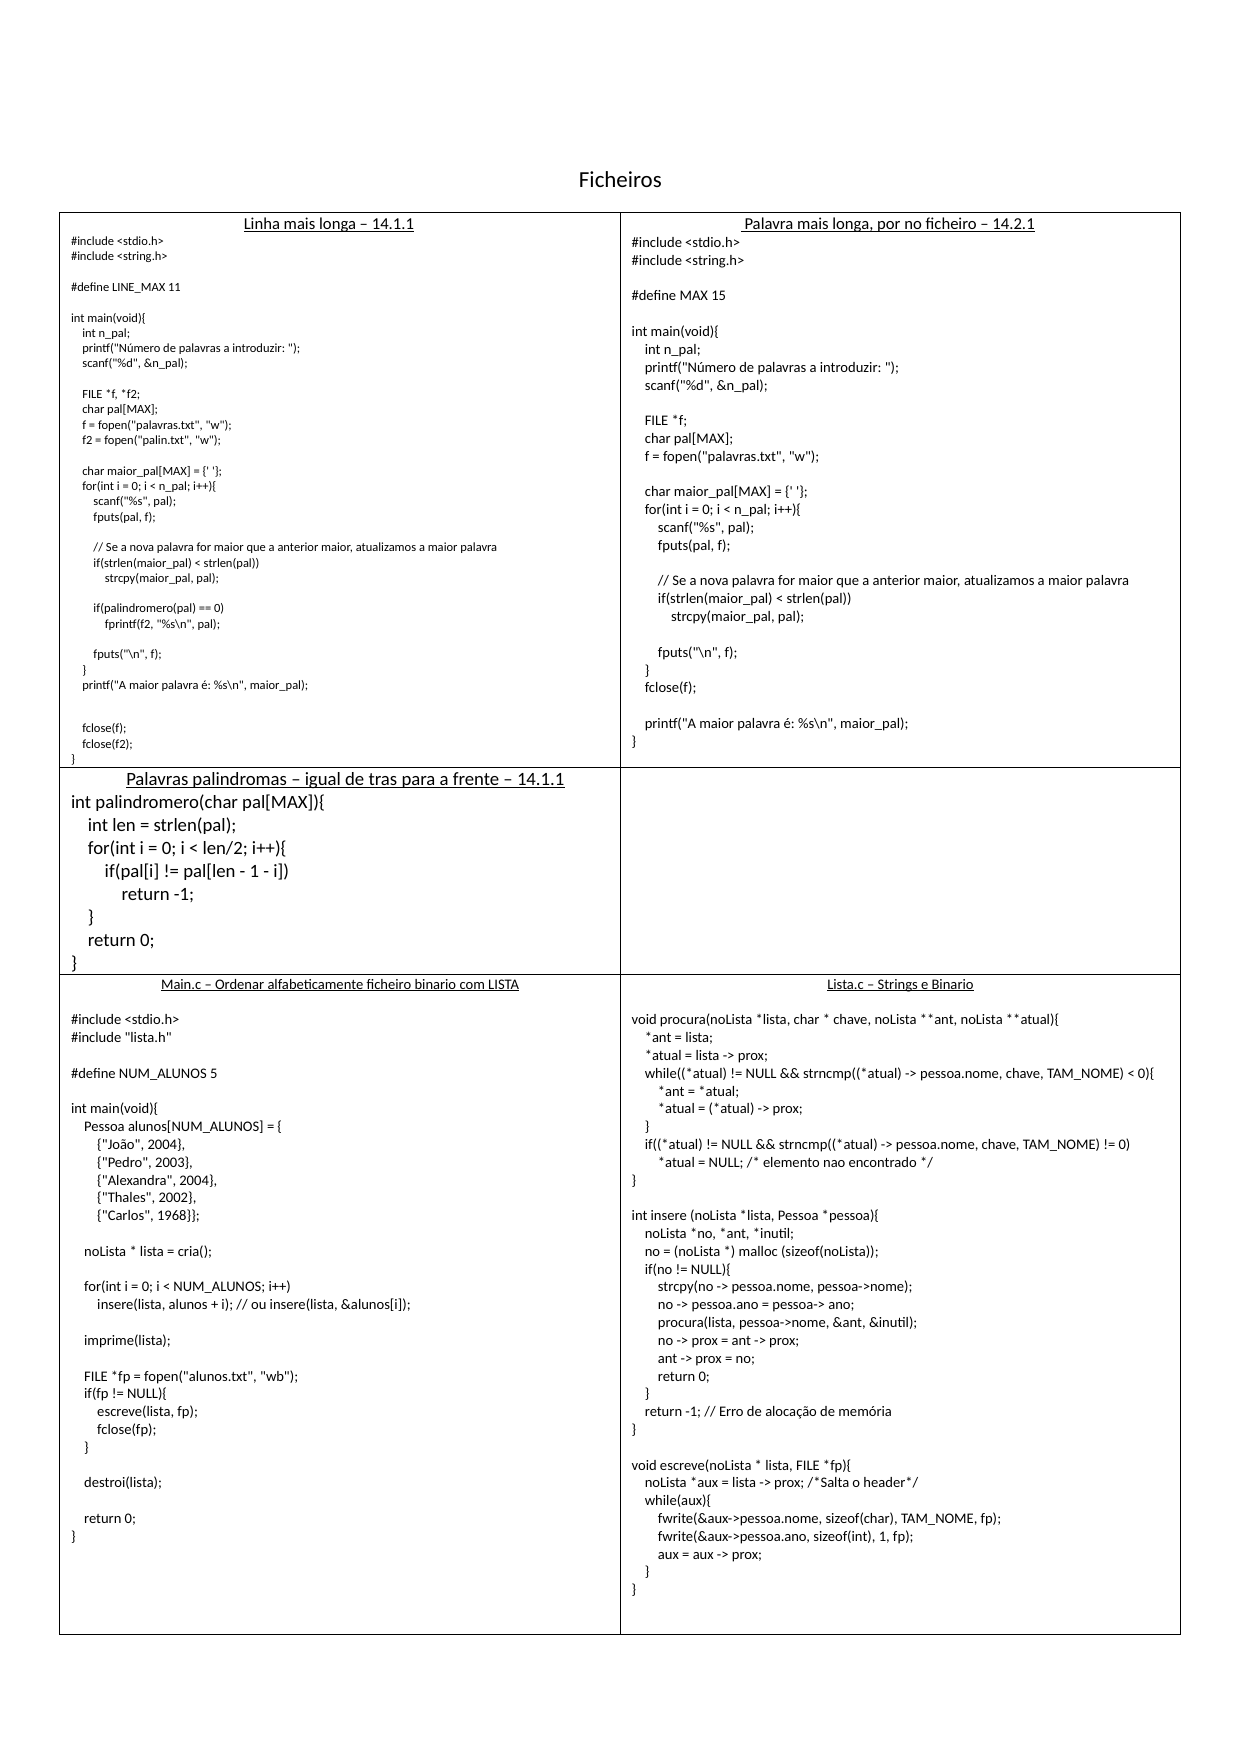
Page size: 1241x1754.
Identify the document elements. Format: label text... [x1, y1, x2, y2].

table_cell Main.c – Ordenar alfabeticamente ficheiro binario com LISTA #include <stdio.h> #include "lista.h" #define NUM_ALUNOS 5 int main(void){ Pessoa alunos[NUM_ALUNOS] = { {"João", 2004}, {"Pedro", 2003}, {"Alexandra", 2004}, {"Thales", 2002}, {"Carlos", 1968}}; noLista * lista = cria(); for(int i = 0; i < NUM_ALUNOS; i++) insere(lista, alunos + i); // ou insere(lista, &alunos[i]); imprime(lista); FILE *fp = fopen("alunos.txt", "wb"); if(fp != NULL){ escreve(lista, fp); fclose(fp); } destroi(lista); return 0; } [60, 975, 620, 1634]
table_cell Lista.c – Strings e Binario void procura(noLista *lista, char * chave, noLista **ant, noLista **atual){ *ant = lista; *atual = lista -> prox; while((*atual) != NULL && strncmp((*atual) -> pessoa.nome, chave, TAM_NOME) < 0){ *ant = *atual; *atual = (*atual) -> prox; } if((*atual) != NULL && strncmp((*atual) -> pessoa.nome, chave, TAM_NOME) != 0) *atual = NULL; /* elemento nao encontrado */ } int insere (noLista *lista, Pessoa *pessoa){ noLista *no, *ant, *inutil; no = (noLista *) malloc (sizeof(noLista)); if(no != NULL){ strcpy(no -> pessoa.nome, pessoa->nome); no -> pessoa.ano = pessoa-> ano; procura(lista, pessoa->nome, &ant, &inutil); no -> prox = ant -> prox; ant -> prox = no; return 0; } return -1; // Erro de alocação de memória } void escreve(noLista * lista, FILE *fp){ noLista *aux = lista -> prox; /*Salta o header*/ while(aux){ fwrite(&aux->pessoa.nome, sizeof(char), TAM_NOME, fp); fwrite(&aux->pessoa.ano, sizeof(int), 1, fp); aux = aux -> prox; } } [621, 975, 1180, 1634]
table_cell Palavras palindromas – igual de tras para a frente – 14.1.1 int palindromero(char pal[MAX]){ int len = strlen(pal); for(int i = 0; i < len/2; i++){ if(pal[i] != pal[len - 1 - i]) return -1; } return 0; } [60, 768, 620, 974]
table_header Linha mais longa – 14.1.1 #include <stdio.h> #include <string.h> #define LINE_MAX 11 int main(void){ int n_pal; printf("Número de palavras a introduzir: "); scanf("%d", &n_pal); FILE *f, *f2; char pal[MAX]; f = fopen("palavras.txt", "w"); f2 = fopen("palin.txt", "w"); char maior_pal[MAX] = {' '}; for(int i = 0; i < n_pal; i++){ scanf("%s", pal); fputs(pal, f); // Se a nova palavra for maior que a anterior maior, atualizamos a maior palavra if(strlen(maior_pal) < strlen(pal)) strcpy(maior_pal, pal); if(palindromero(pal) == 0) fprintf(f2, "%s\n", pal); fputs("\n", f); } printf("A maior palavra é: %s\n", maior_pal); fclose(f); fclose(f2); } [60, 213, 620, 767]
table_cell [621, 768, 1180, 974]
text Ficheiros [59, 165, 1181, 193]
table_header Palavra mais longa, por no ficheiro – 14.2.1 #include <stdio.h> #include <string.h> #define MAX 15 int main(void){ int n_pal; printf("Número de palavras a introduzir: "); scanf("%d", &n_pal); FILE *f; char pal[MAX]; f = fopen("palavras.txt", "w"); char maior_pal[MAX] = {' '}; for(int i = 0; i < n_pal; i++){ scanf("%s", pal); fputs(pal, f); // Se a nova palavra for maior que a anterior maior, atualizamos a maior palavra if(strlen(maior_pal) < strlen(pal)) strcpy(maior_pal, pal); fputs("\n", f); } fclose(f); printf("A maior palavra é: %s\n", maior_pal); } [621, 213, 1180, 767]
